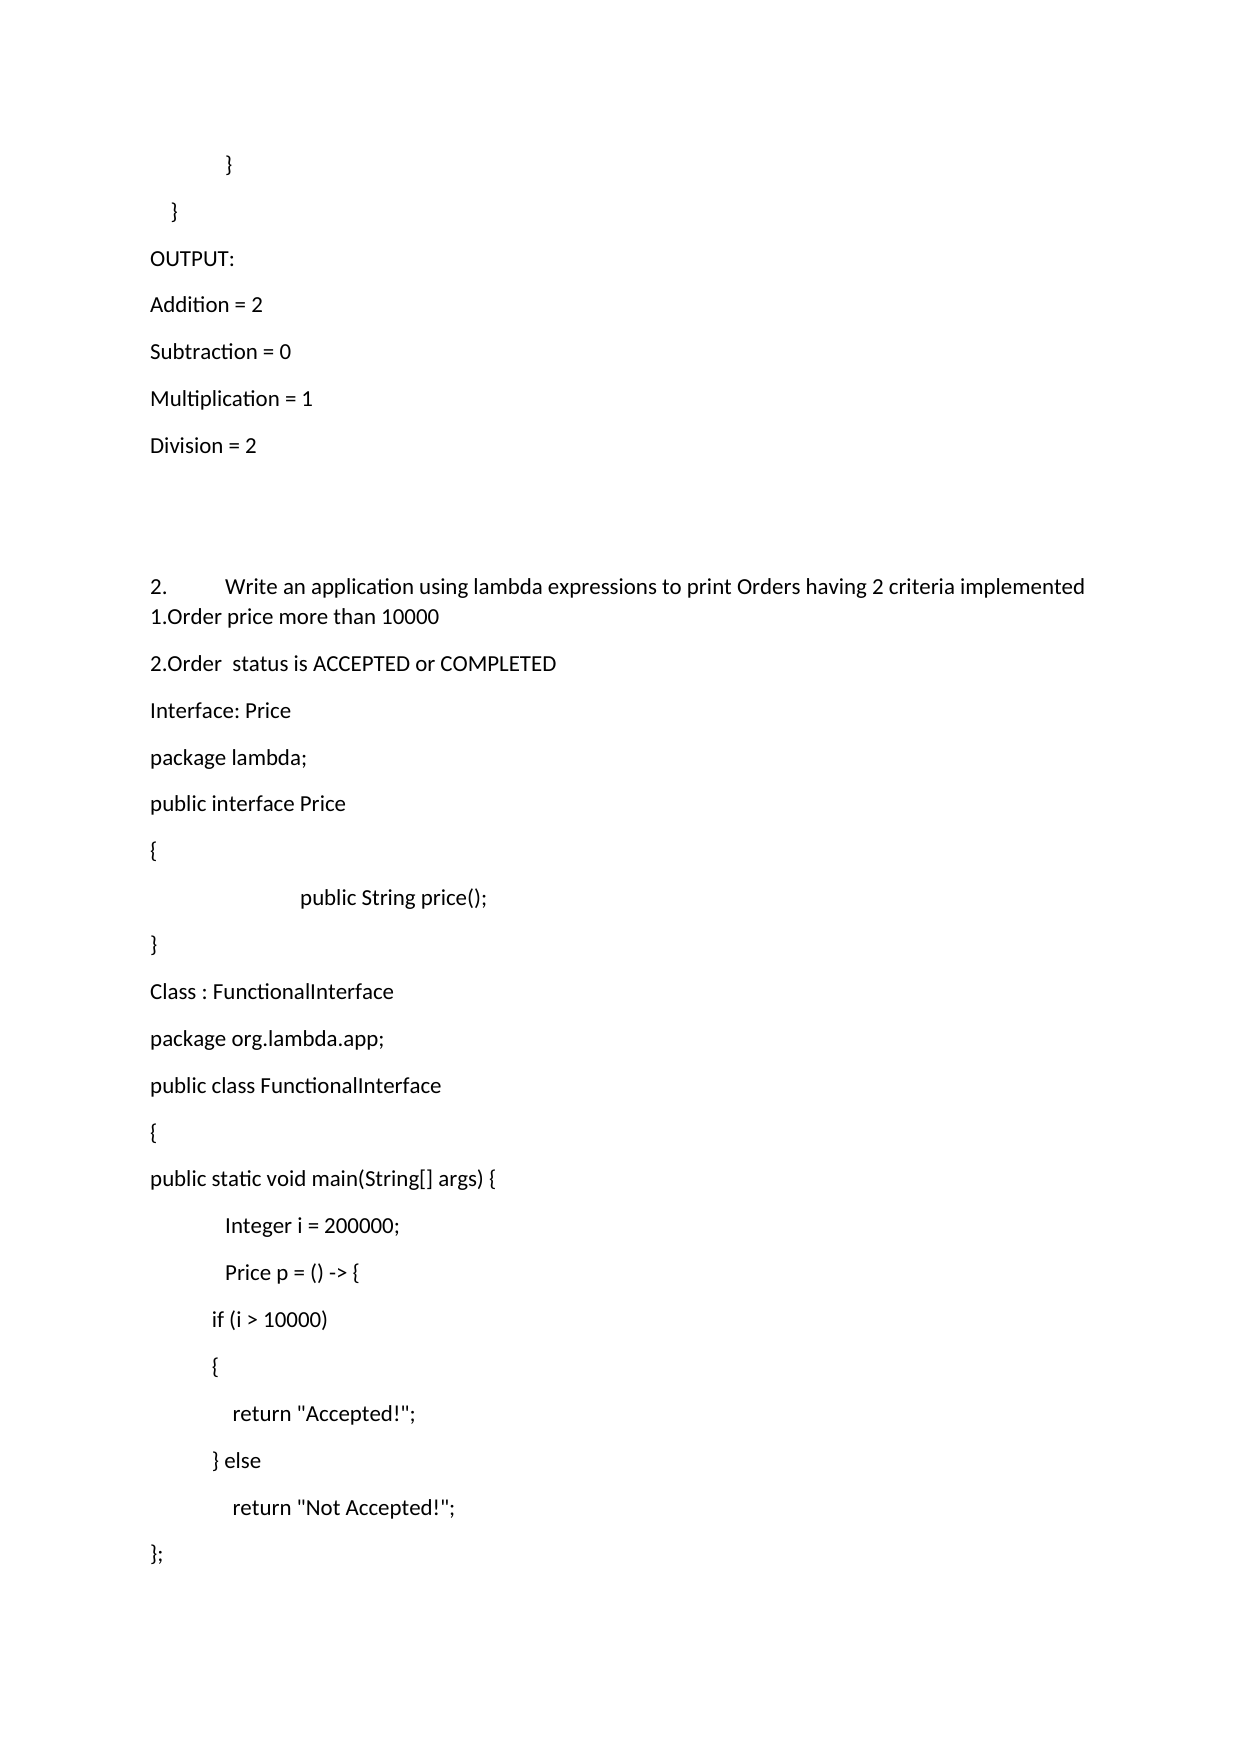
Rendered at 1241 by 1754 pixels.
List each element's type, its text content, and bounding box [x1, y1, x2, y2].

text public static void main(String[] args) { [150, 1164, 1090, 1193]
text OUTPUT: [150, 244, 1090, 272]
text Addition = 2 [150, 291, 1090, 319]
text { [150, 836, 1090, 864]
text if (i > 10000) [150, 1305, 1090, 1333]
text 2. Write an application using lambda expressions to print Orders having 2 criteria implemented 1.Order price more than 10000 [150, 572, 1090, 630]
text 2.Order status is ACCEPTED or COMPLETED [150, 649, 1090, 677]
text Interface: Price [150, 696, 1090, 724]
text return "Accepted!"; [150, 1399, 1090, 1427]
text } [150, 197, 1090, 225]
text return "Not Accepted!"; [150, 1493, 1090, 1521]
text } else [150, 1446, 1090, 1474]
text public String price(); [150, 883, 1090, 911]
text Integer i = 200000; [150, 1211, 1090, 1239]
text package lambda; [150, 743, 1090, 771]
text } [150, 150, 1090, 178]
text public class FunctionalInterface [150, 1071, 1090, 1099]
text { [150, 1352, 1090, 1380]
text package org.lambda.app; [150, 1024, 1090, 1052]
text }; [150, 1539, 1090, 1568]
text Multiplication = 1 [150, 384, 1090, 412]
text Class : FunctionalInterface [150, 977, 1090, 1005]
text public interface Price [150, 789, 1090, 818]
text { [150, 1118, 1090, 1146]
text Subtraction = 0 [150, 337, 1090, 366]
text Price p = () -> { [150, 1258, 1090, 1286]
text } [150, 930, 1090, 958]
text Division = 2 [150, 431, 1090, 459]
